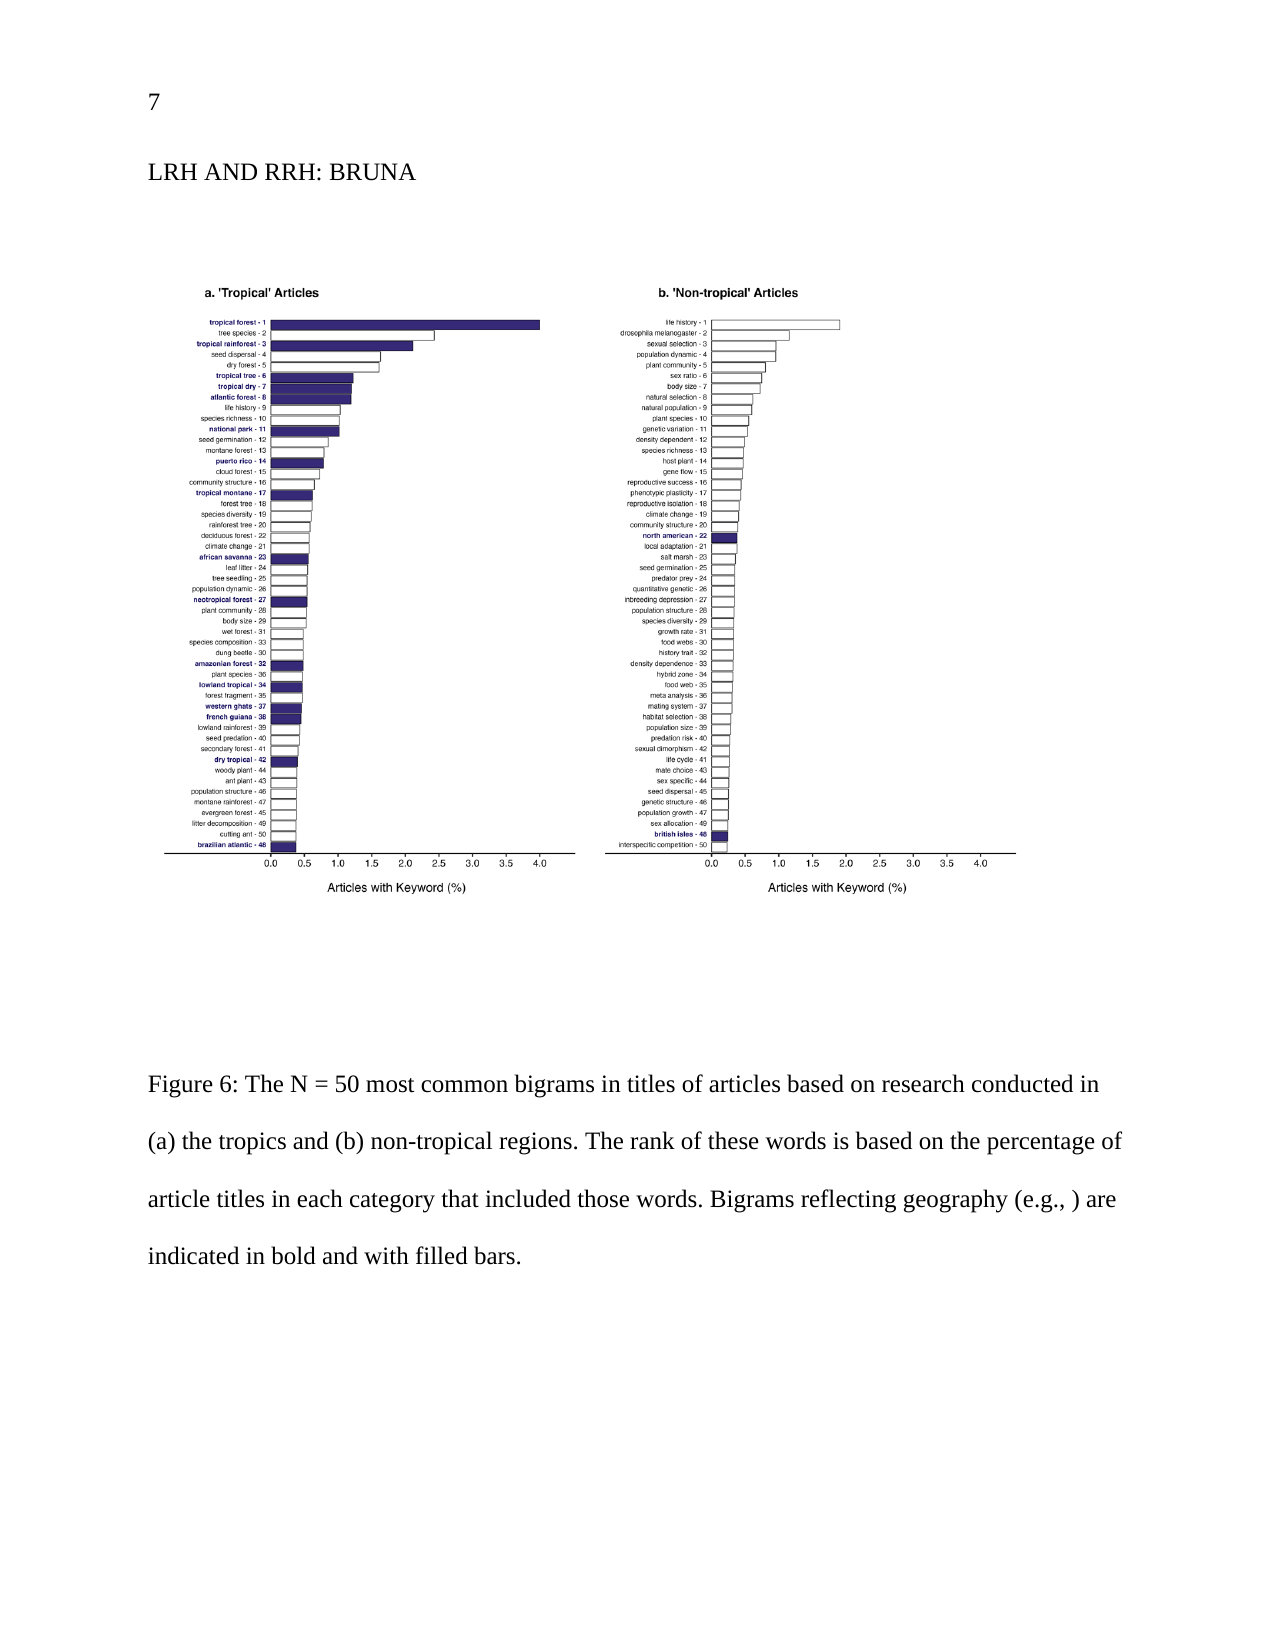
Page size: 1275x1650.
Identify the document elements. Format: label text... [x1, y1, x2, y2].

picture [147, 240, 1029, 945]
text Figure 6: The N = 50 most common bigrams in titles of articles based on research conducted in (a) the tropics and (b) non-tropical regions. The rank of these words is based on the percentage of article titles in each category that included those words. Bigrams reflecting geography (e.g., ) are indicated in bold and with filled bars. [148, 1069, 1127, 1270]
